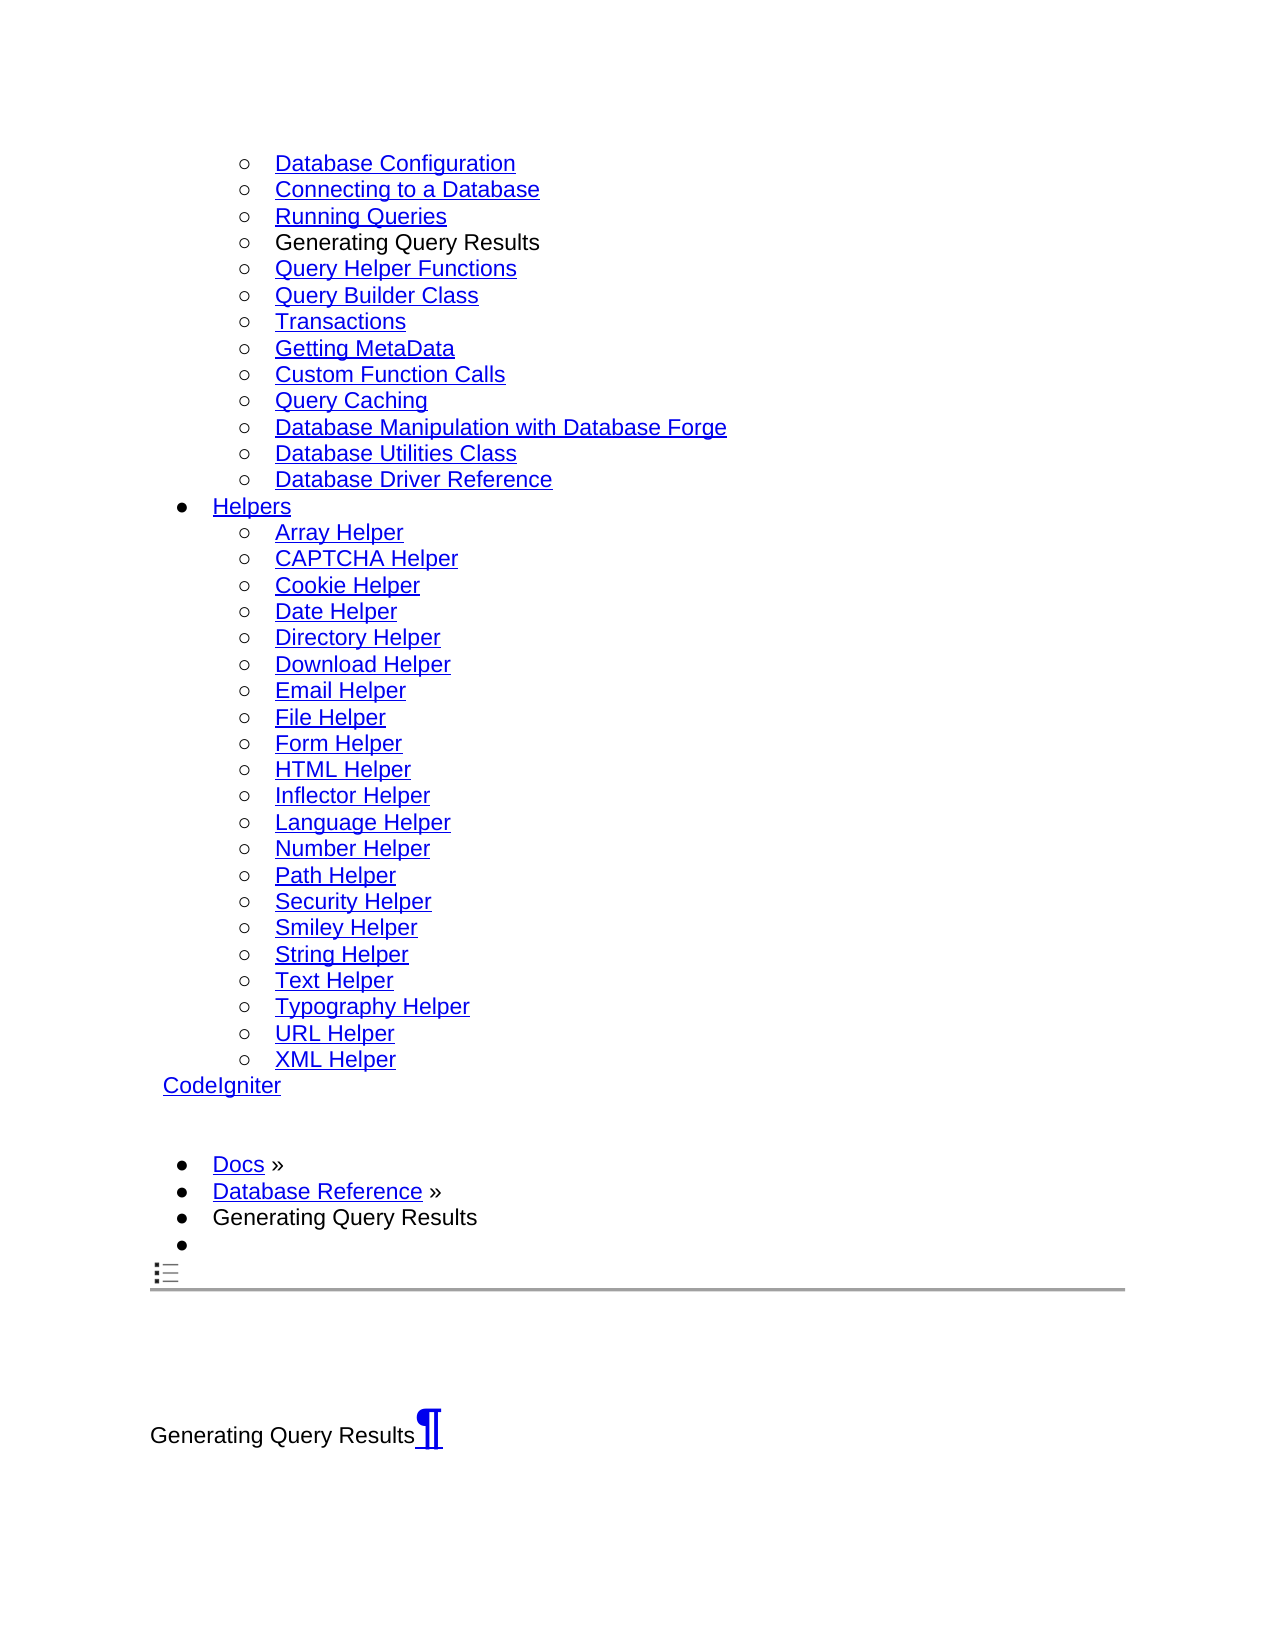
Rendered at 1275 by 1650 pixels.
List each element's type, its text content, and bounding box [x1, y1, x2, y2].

list Email Helper [237, 677, 1125, 703]
list Cookie Helper [237, 572, 1125, 598]
list Text Helper [237, 967, 1125, 993]
list Typography Helper [237, 993, 1125, 1020]
list Path Helper [237, 862, 1125, 888]
list CAPTCHA Helper [237, 545, 1125, 572]
list Security Helper [237, 888, 1125, 914]
text Generating Query Results¶ [150, 1397, 1125, 1454]
list Download Helper [237, 651, 1125, 677]
list Form Helper [237, 730, 1125, 756]
list Array Helper [237, 519, 1125, 545]
text CodeIgniter [150, 1072, 1125, 1099]
list Getting MetaData [237, 334, 1125, 361]
list Date Helper [237, 598, 1125, 624]
list Smiley Helper [237, 914, 1125, 941]
list Number Helper [237, 835, 1125, 862]
list String Helper [237, 941, 1125, 967]
list Database Driver Reference [237, 466, 1125, 493]
list Docs » [175, 1151, 1125, 1178]
list Database Utilities Class [237, 440, 1125, 466]
list URL Helper [237, 1020, 1125, 1046]
list Custom Function Calls [237, 361, 1125, 387]
list Database Reference » [175, 1178, 1125, 1204]
list File Helper [237, 703, 1125, 730]
list Query Helper Functions [237, 255, 1125, 282]
list Inflector Helper [237, 782, 1125, 809]
list Connecting to a Database [237, 176, 1125, 203]
list Running Queries [237, 203, 1125, 229]
list Query Builder Class [237, 282, 1125, 308]
list Language Helper [237, 809, 1125, 835]
list HTML Helper [237, 756, 1125, 782]
list Generating Query Results [175, 1204, 1125, 1231]
list Transactions [237, 308, 1125, 334]
list Generating Query Results [237, 229, 1125, 255]
list Directory Helper [237, 624, 1125, 651]
list Helpers [175, 493, 1125, 519]
list Database Manipulation with Database Forge [237, 413, 1125, 440]
list Database Configuration [237, 150, 1125, 176]
list XML Helper [237, 1046, 1125, 1072]
list Query Caching [237, 387, 1125, 413]
picture [150, 1256, 182, 1288]
